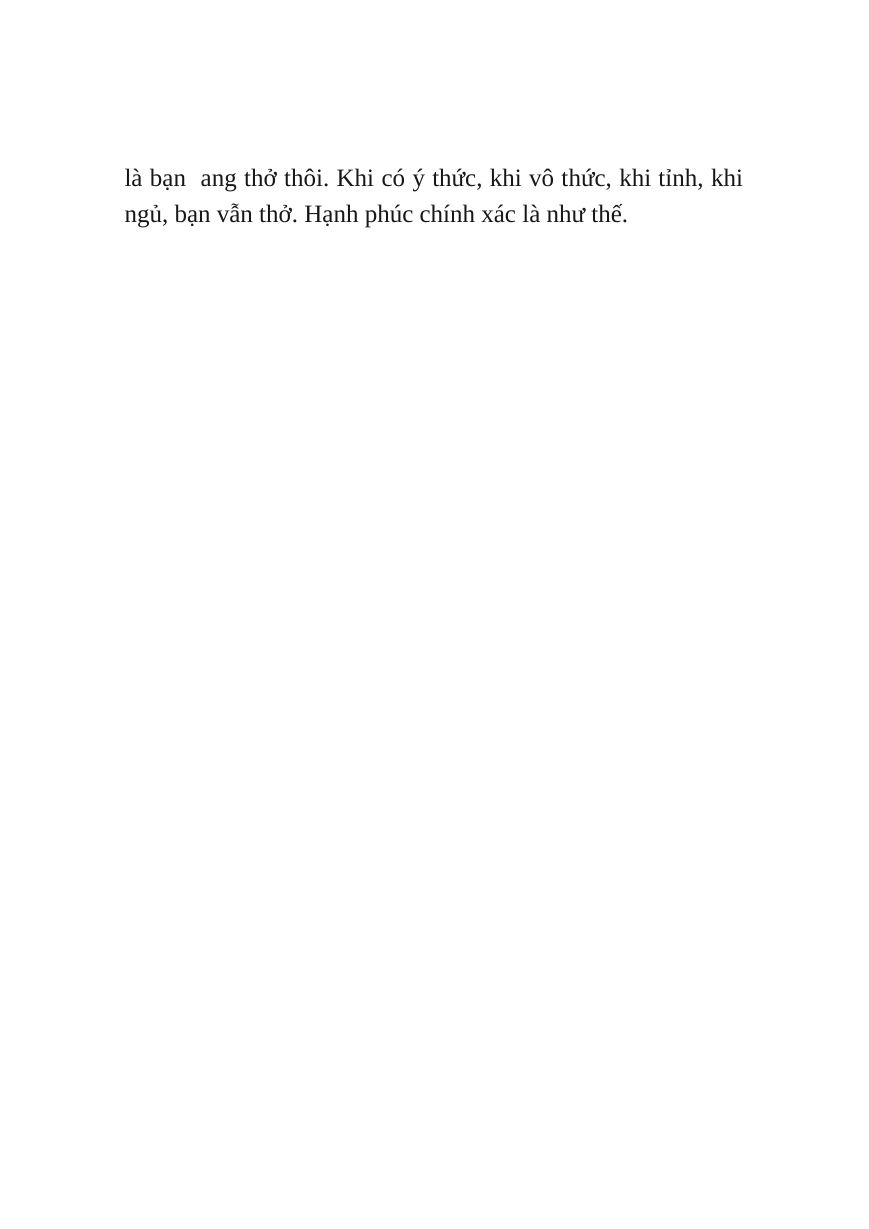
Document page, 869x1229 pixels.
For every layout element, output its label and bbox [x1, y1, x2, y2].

text [124, 163, 744, 228]
